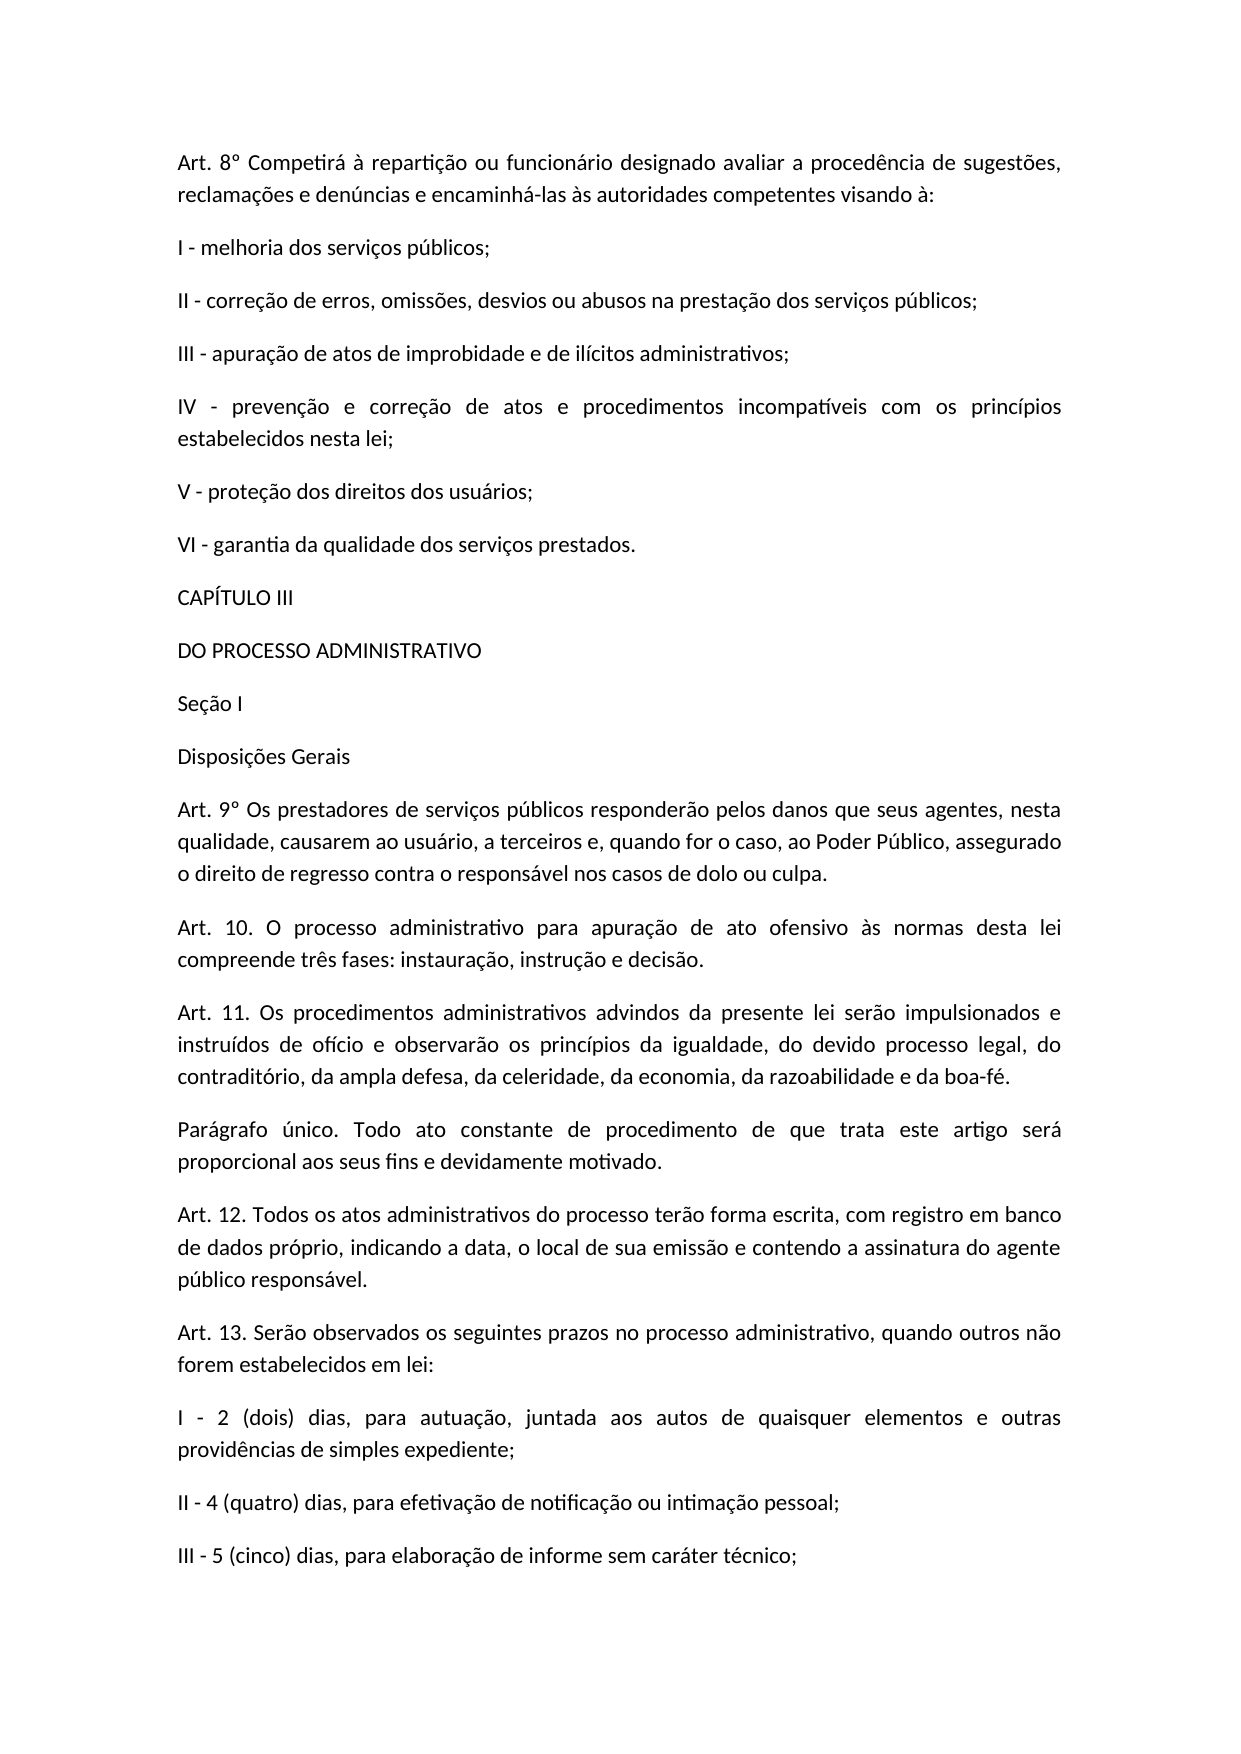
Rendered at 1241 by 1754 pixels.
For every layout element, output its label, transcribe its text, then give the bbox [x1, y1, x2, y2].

text Art. 9º Os prestadores de serviços públicos responderão pelos danos que seus agentes, nesta qualidade, causarem ao usuário, a terceiros e, quando for o caso, ao Poder Público, assegurado o direito de regresso contra o responsável nos casos de dolo ou culpa. [177, 795, 1063, 888]
text V - proteção dos direitos dos usuários; [177, 477, 1063, 505]
text Art. 8º Competirá à repartição ou funcionário designado avaliar a procedência de sugestões, reclamações e denúncias e encaminhá-las às autoridades competentes visando à: [177, 148, 1063, 208]
text CAPÍTULO III [177, 583, 1063, 611]
text Art. 10. O processo administrativo para apuração de ato ofensivo às normas desta lei compreende três fases: instauração, instrução e decisão. [177, 913, 1063, 973]
text Parágrafo único. Todo ato constante de procedimento de que trata este artigo será proporcional aos seus fins e devidamente motivado. [177, 1115, 1063, 1175]
text Disposições Gerais [177, 742, 1063, 770]
text Art. 11. Os procedimentos administrativos advindos da presente lei serão impulsionados e instruídos de ofício e observarão os princípios da igualdade, do devido processo legal, do contraditório, da ampla defesa, da celeridade, da economia, da razoabilidade e da boa-fé. [177, 998, 1063, 1090]
text III - 5 (cinco) dias, para elaboração de informe sem caráter técnico; [177, 1541, 1063, 1569]
text II - correção de erros, omissões, desvios ou abusos na prestação dos serviços públicos; [177, 286, 1063, 314]
text I - 2 (dois) dias, para autuação, juntada aos autos de quaisquer elementos e outras providências de simples expediente; [177, 1403, 1063, 1463]
text I - melhoria dos serviços públicos; [177, 233, 1063, 261]
text II - 4 (quatro) dias, para efetivação de notificação ou intimação pessoal; [177, 1488, 1063, 1516]
text III - apuração de atos de improbidade e de ilícitos administrativos; [177, 339, 1063, 367]
text DO PROCESSO ADMINISTRATIVO [177, 636, 1063, 664]
text Seção I [177, 689, 1063, 717]
text VI - garantia da qualidade dos serviços prestados. [177, 530, 1063, 558]
text Art. 12. Todos os atos administrativos do processo terão forma escrita, com registro em banco de dados próprio, indicando a data, o local de sua emissão e contendo a assinatura do agente público responsável. [177, 1200, 1063, 1293]
text Art. 13. Serão observados os seguintes prazos no processo administrativo, quando outros não forem estabelecidos em lei: [177, 1318, 1063, 1378]
text IV - prevenção e correção de atos e procedimentos incompatíveis com os princípios estabelecidos nesta lei; [177, 392, 1063, 452]
